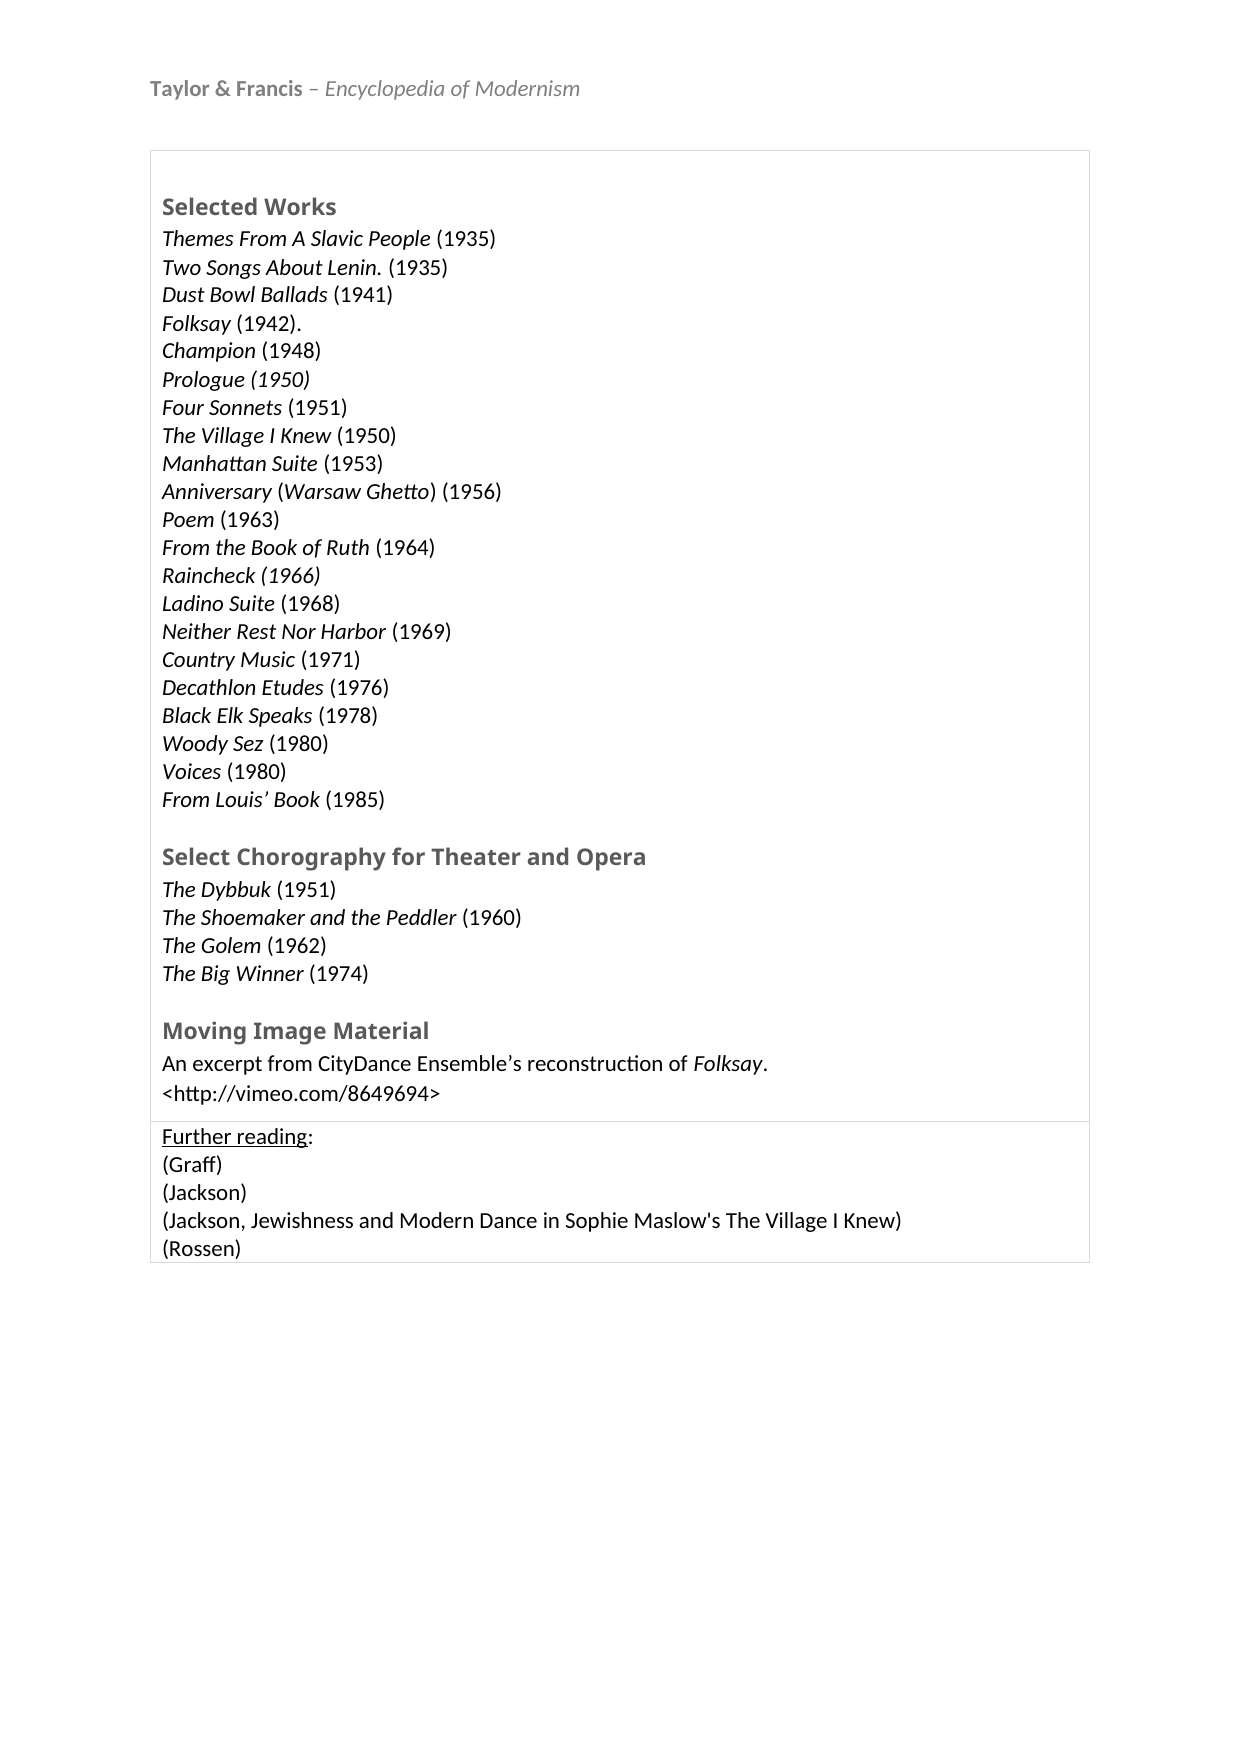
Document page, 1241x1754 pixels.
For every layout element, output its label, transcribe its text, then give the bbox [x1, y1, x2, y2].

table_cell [151, 151, 1089, 1121]
table_cell Further reading: [151, 1122, 1089, 1262]
